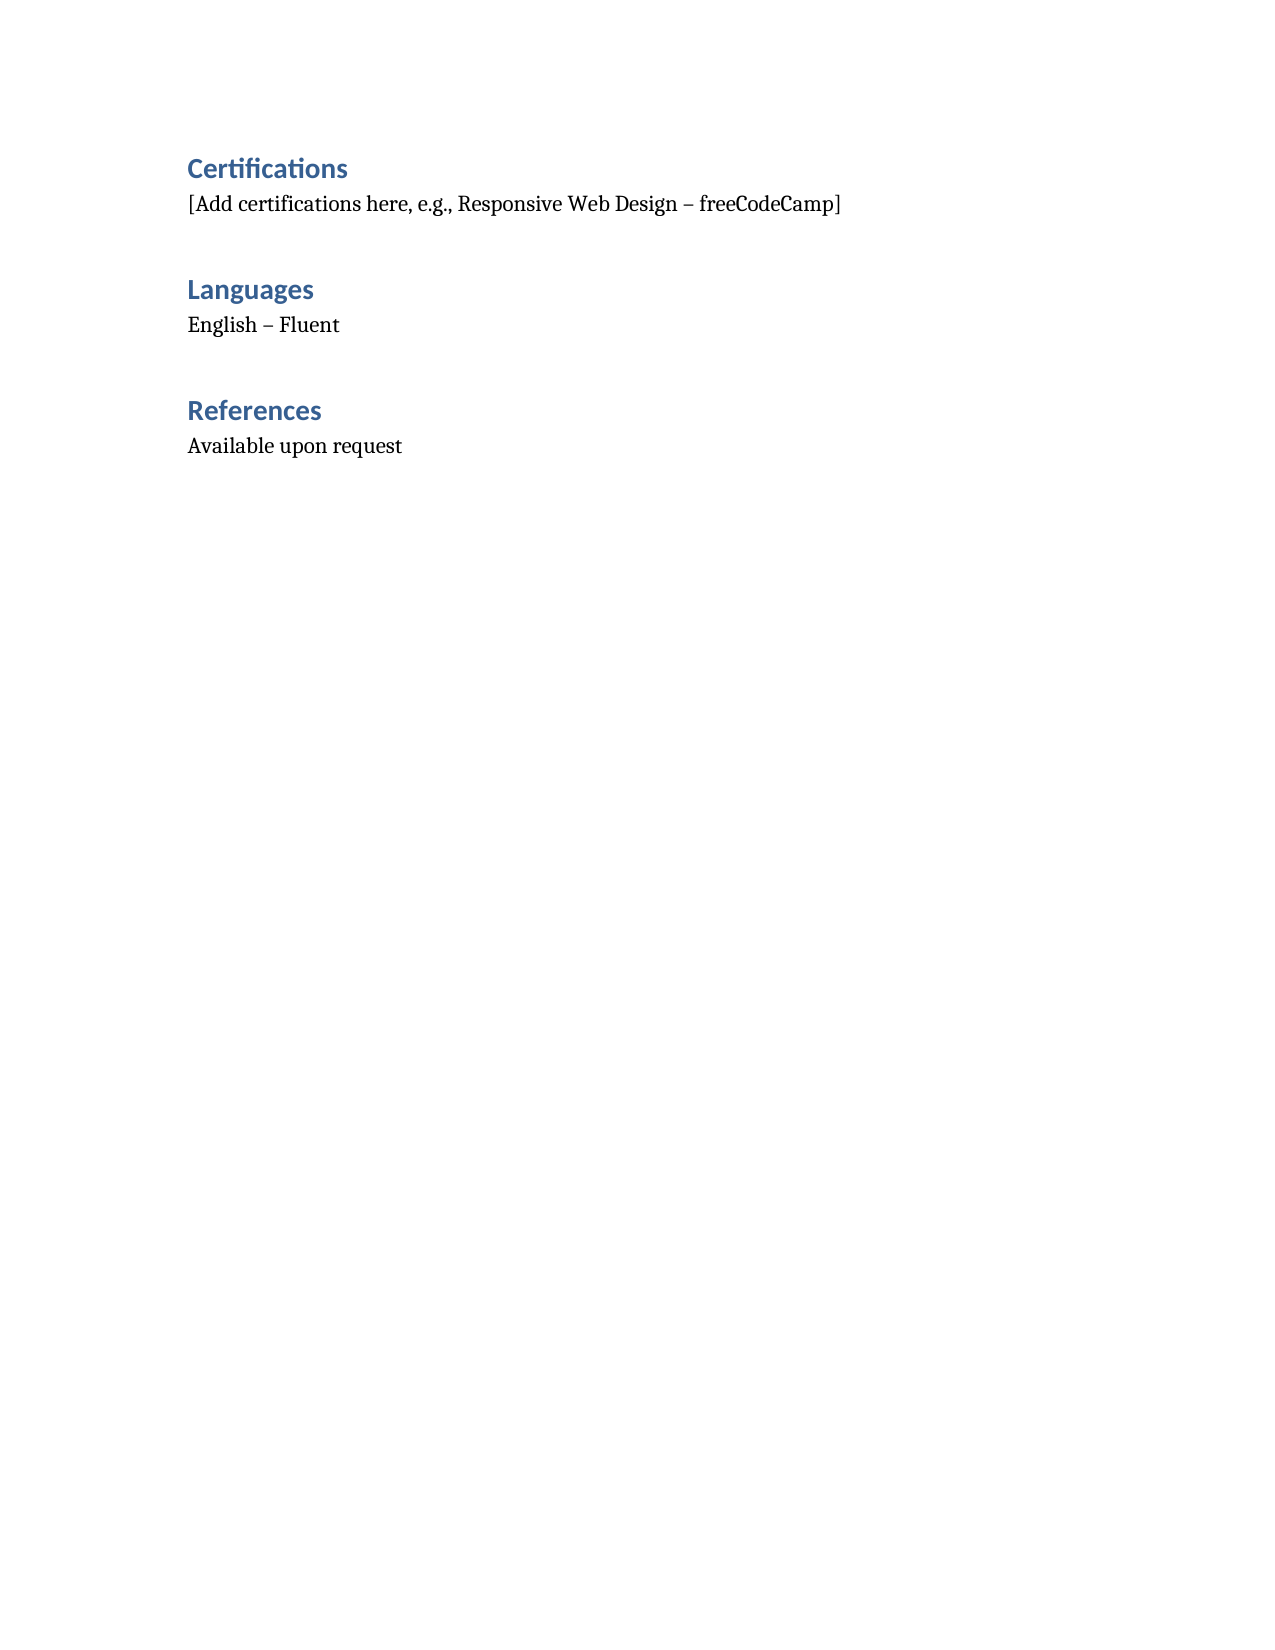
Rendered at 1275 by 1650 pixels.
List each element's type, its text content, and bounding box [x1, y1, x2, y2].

subtitle References [187, 392, 1087, 428]
text English – Fluent [187, 312, 1087, 338]
subtitle Certifications [187, 150, 1087, 186]
text Available upon request [187, 433, 1087, 459]
text [Add certifications here, e.g., Responsive Web Design – freeCodeCamp] [187, 191, 1087, 217]
subtitle Languages [187, 271, 1087, 307]
